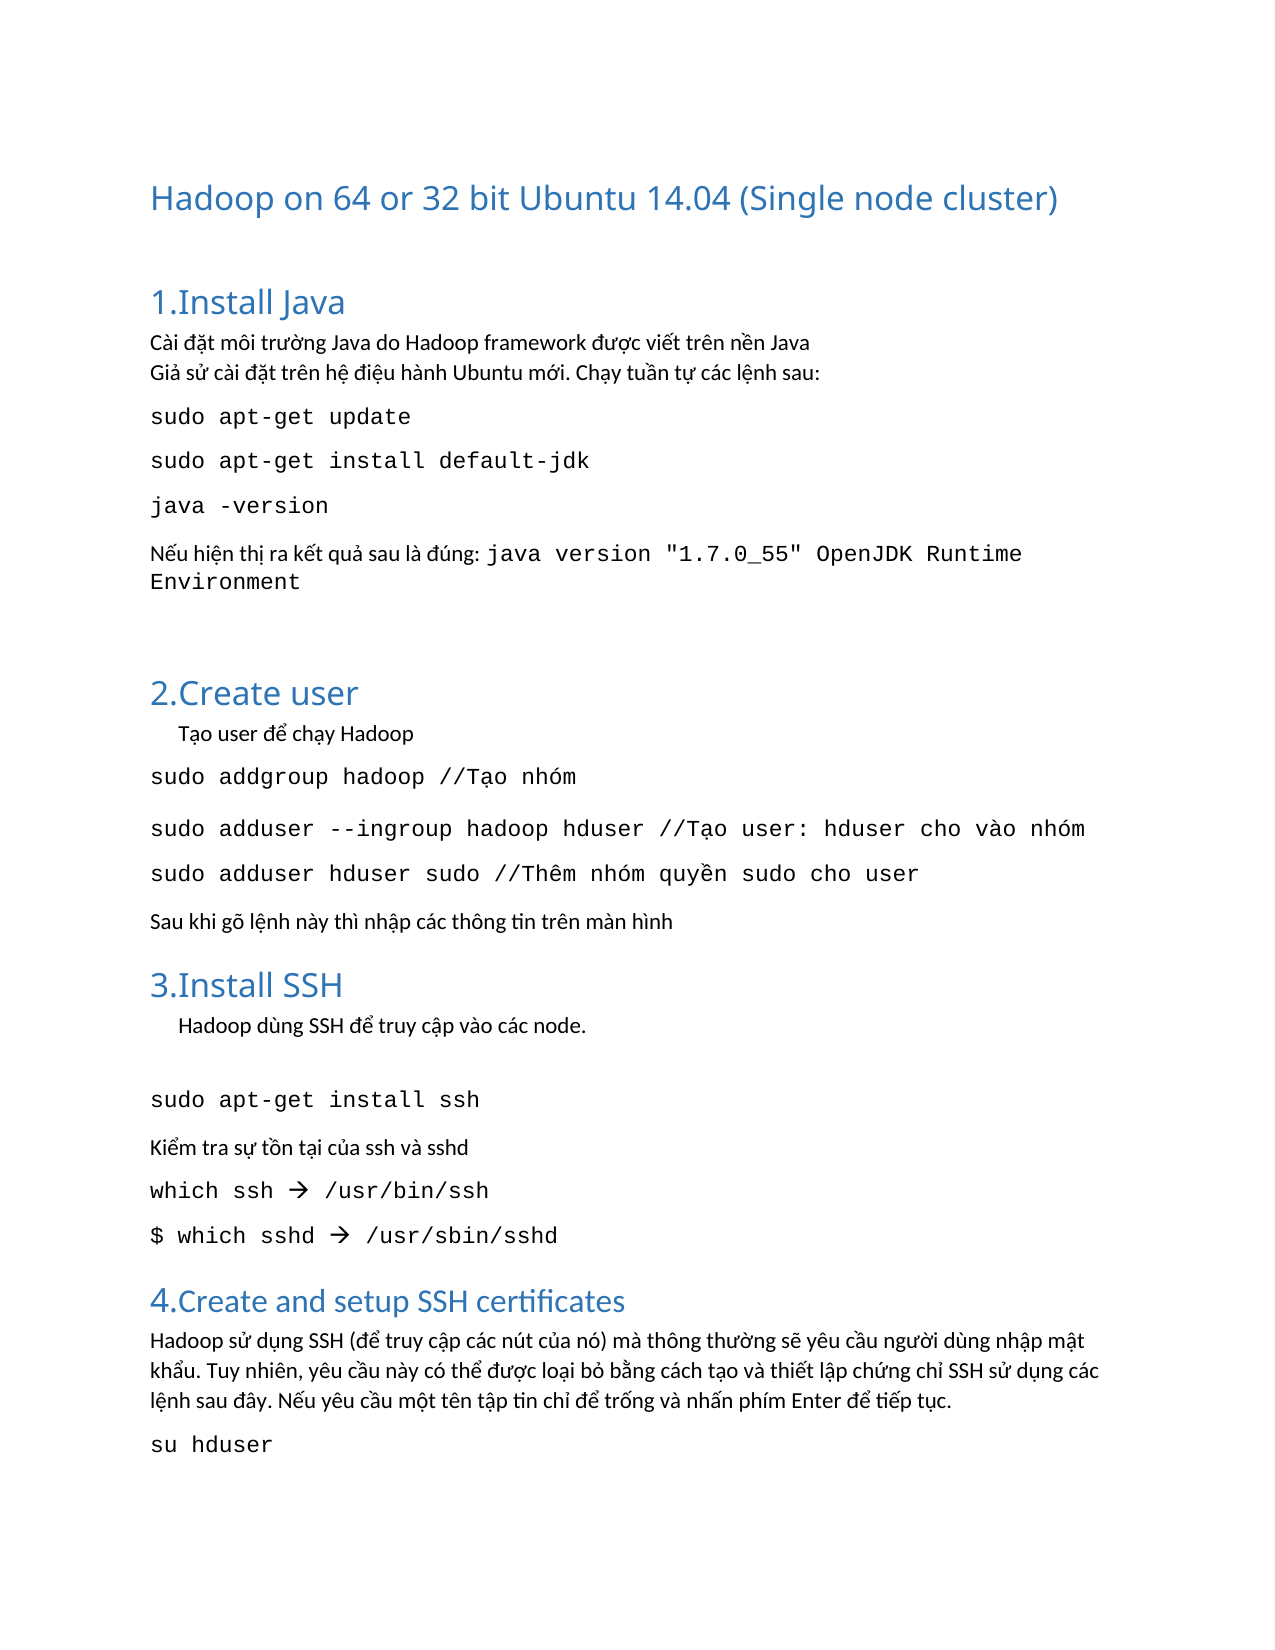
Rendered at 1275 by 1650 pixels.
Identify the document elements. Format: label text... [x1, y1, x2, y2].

list Giả sử cài đặt trên hệ điệu hành Ubuntu mới. Chạy tuần tự các lệnh sau: [150, 358, 1125, 386]
text sudo apt-get install default-jdk [150, 450, 1125, 476]
text sudo apt-get update [150, 405, 1125, 431]
list Hadoop dùng SSH để truy cập vào các node. [178, 1011, 1125, 1039]
subtitle Create user [150, 670, 1125, 715]
text sudo addgroup hadoop //Tạo nhóm [150, 766, 1125, 792]
list Tạo user để chạy Hadoop [178, 719, 1125, 747]
text which ssh /usr/bin/ssh [150, 1179, 1125, 1205]
text sudo adduser --ingroup hadoop hduser //Tạo user: hduser cho vào nhóm [150, 818, 1125, 843]
text Hadoop sử dụng SSH (để truy cập các nút của nó) mà thông thường sẽ yêu cầu người dùng nhập mật khẩu. Tuy nhiên, yêu cầu này có thể được loại bỏ bằng cách tạo và thiết lập chứng chỉ SSH sử dụng các lệnh sau đây. Nếu yêu cầu một tên tập tin chỉ để trống và nhấn phím Enter để tiếp tục. [150, 1326, 1125, 1414]
text sudo apt-get install ssh [150, 1088, 1125, 1114]
subtitle Install Java [150, 279, 1125, 324]
text Kiểm tra sự tồn tại của ssh và sshd [150, 1133, 1125, 1161]
subtitle Hadoop on 64 or 32 bit Ubuntu 14.04 (Single node cluster) [150, 175, 1125, 220]
list Cài đặt môi trường Java do Hadoop framework được viết trên nền Java [150, 328, 1125, 356]
text Nếu hiện thị ra kết quả sau là đúng: java version "1.7.0_55" OpenJDK Runtime Environment [150, 539, 1125, 596]
text sudo adduser hduser sudo //Thêm nhóm quyền sudo cho user [150, 862, 1125, 888]
text $ which sshd /usr/sbin/sshd [150, 1224, 1125, 1250]
text su hduser [150, 1433, 1125, 1459]
text java -version [150, 494, 1125, 520]
subtitle Install SSH [150, 962, 1125, 1007]
subtitle Create and setup SSH certificates [150, 1277, 1125, 1322]
text Sau khi gõ lệnh này thì nhập các thông tin trên màn hình [150, 907, 1125, 935]
